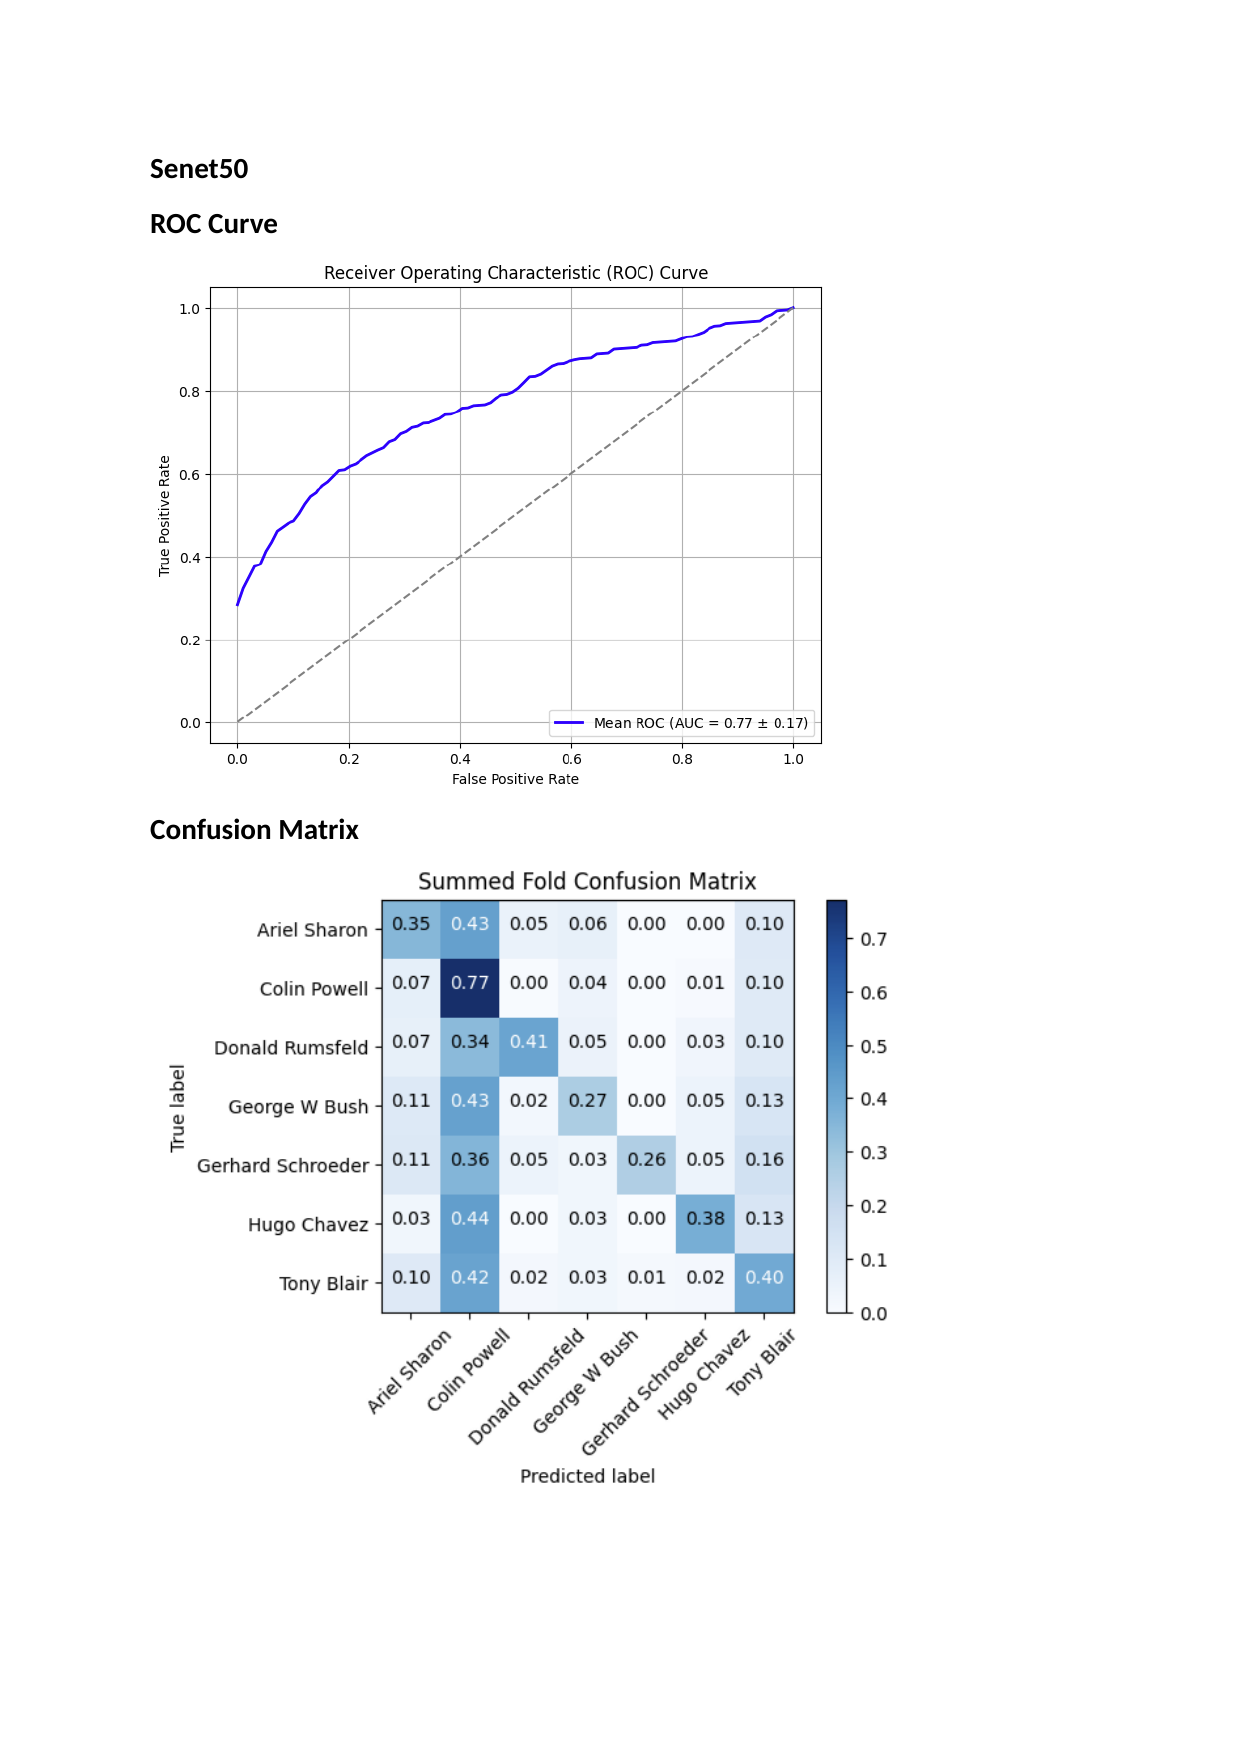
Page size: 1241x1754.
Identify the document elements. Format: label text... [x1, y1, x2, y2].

picture [150, 260, 848, 793]
text ROC Curve [150, 205, 1090, 241]
picture [150, 866, 960, 1492]
text Confusion Matrix [150, 811, 1090, 847]
text Senet50 [150, 150, 1090, 186]
